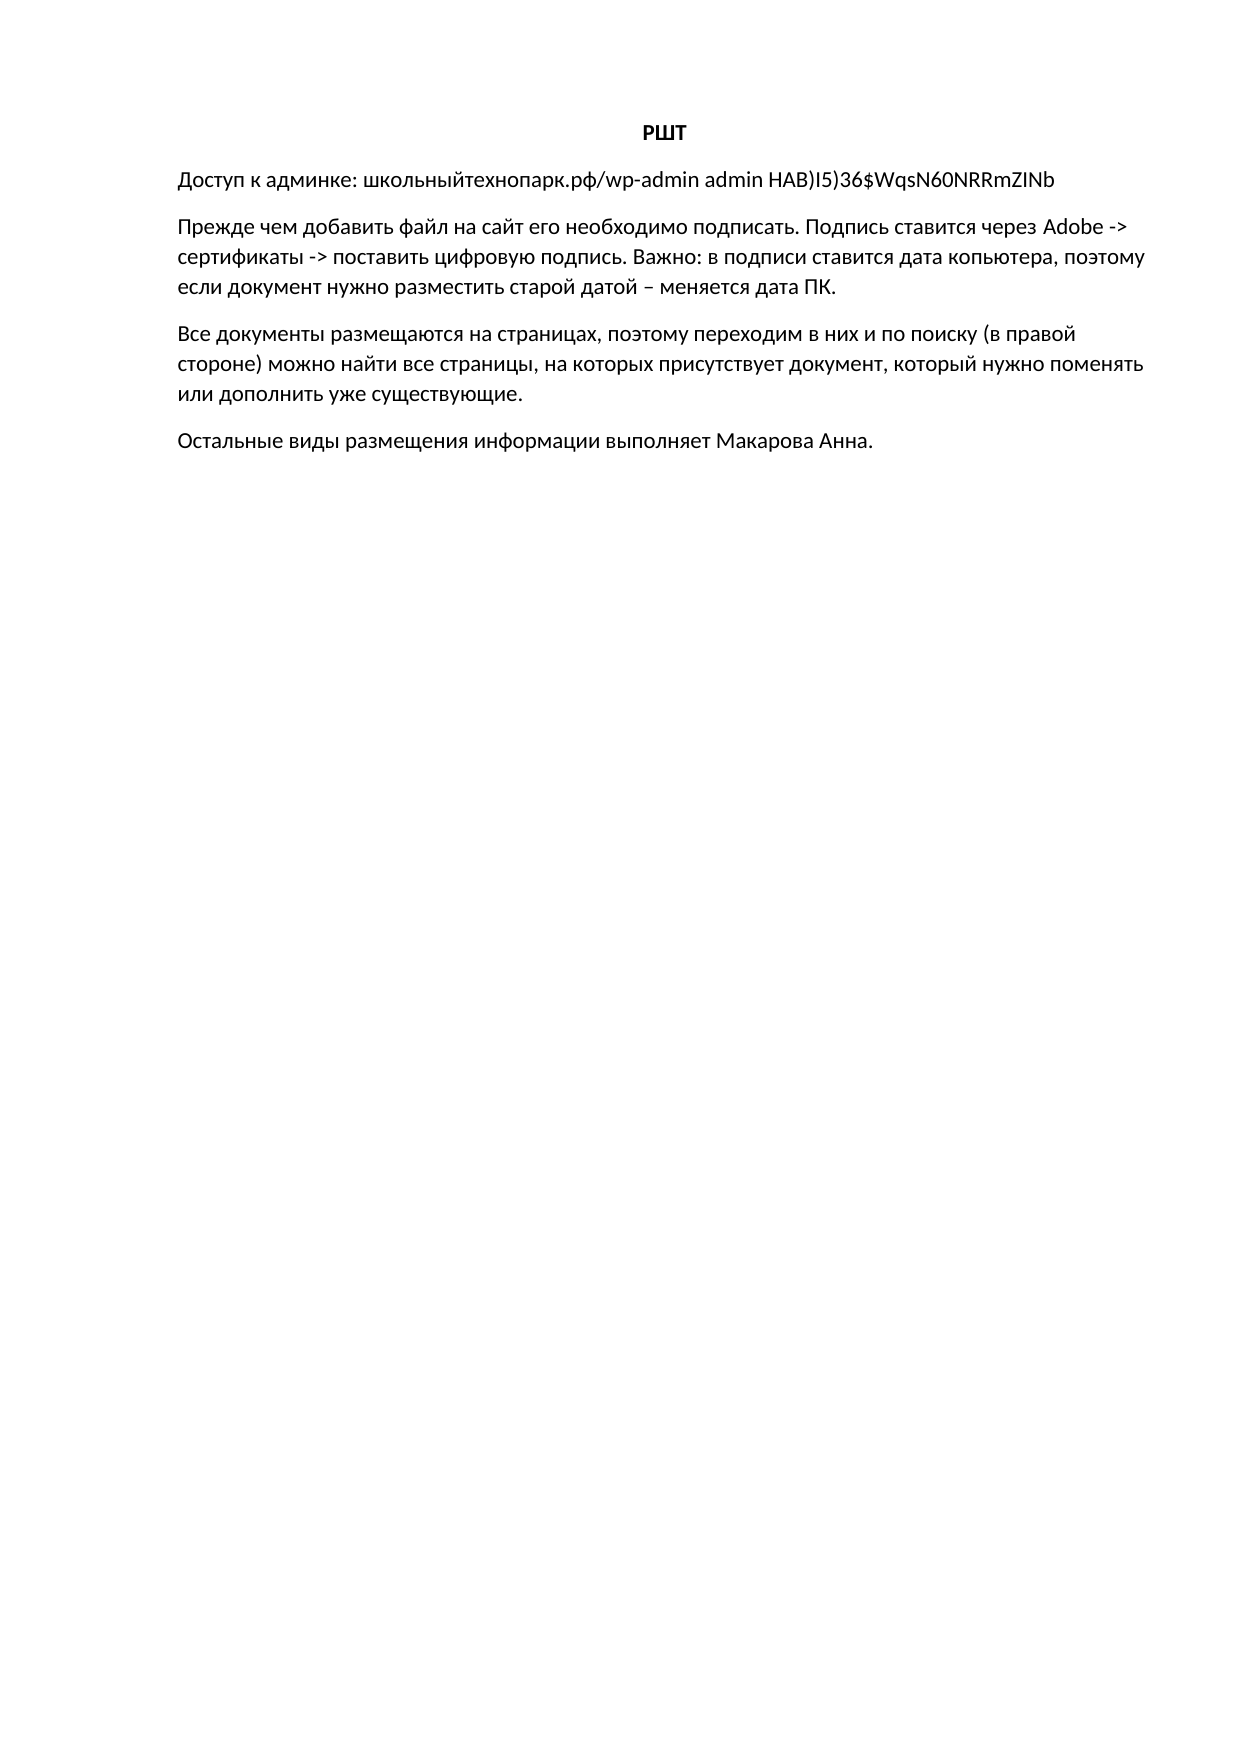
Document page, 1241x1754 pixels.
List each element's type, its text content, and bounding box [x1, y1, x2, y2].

text Все документы размещаются на страницах, поэтому переходим в них и по поиску (в правой стороне) можно найти все страницы, на которых присутствует документ, который нужно поменять или дополнить уже существующие. [177, 319, 1152, 408]
text РШТ [177, 118, 1152, 146]
text Доступ к админке: школьныйтехнопарк.рф/wp-admin admin HAB)I5)36$WqsN60NRRmZINb [177, 165, 1152, 193]
text Остальные виды размещения информации выполняет Макарова Анна. [177, 426, 1152, 454]
text Прежде чем добавить файл на сайт его необходимо подписать. Подпись ставится через Adobe -> сертификаты -> поставить цифровую подпись. Важно: в подписи ставится дата копьютера, поэтому если документ нужно разместить старой датой – меняется дата ПК. [177, 212, 1152, 300]
